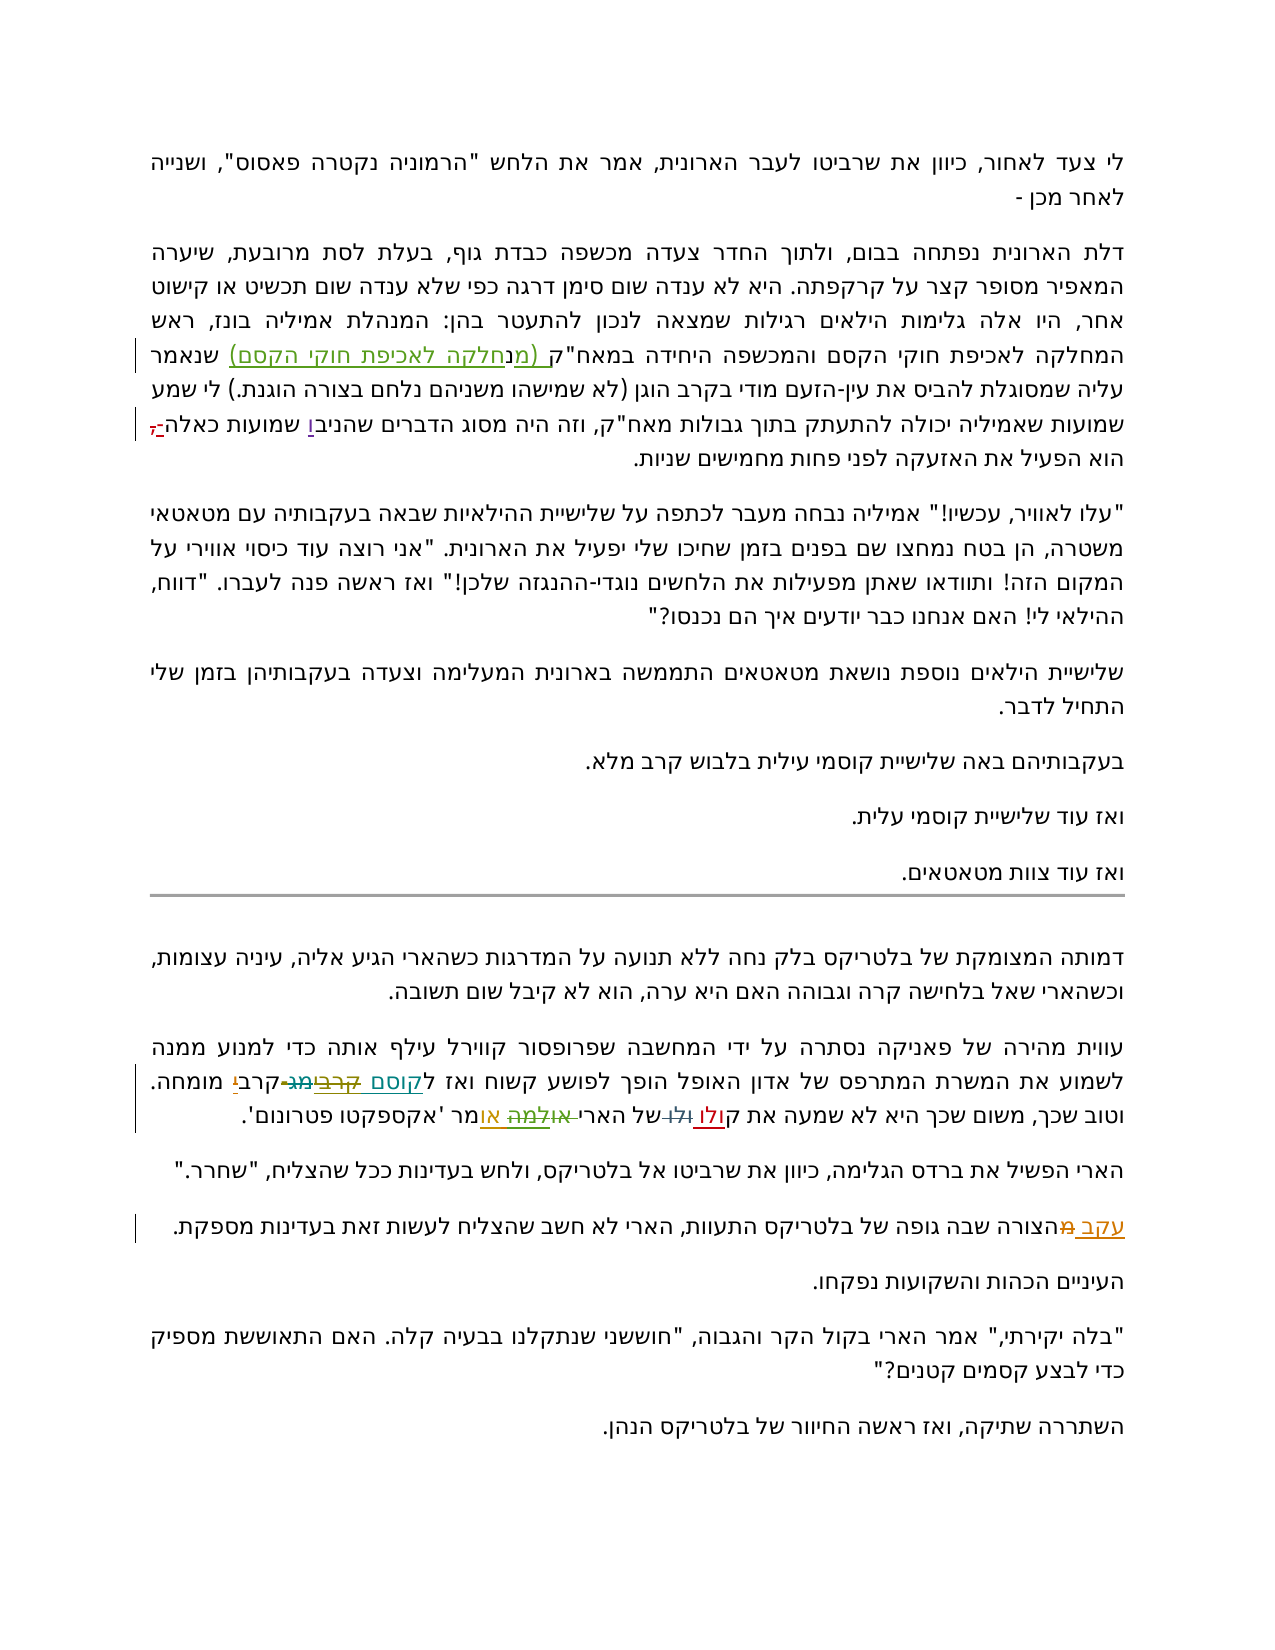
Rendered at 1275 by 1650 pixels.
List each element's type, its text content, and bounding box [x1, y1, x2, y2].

text בעקבותיהם באה שלישיית קוסמי עילית בלבוש קרב מלא. [150, 749, 1125, 779]
text שלישיית הילאים נוספת נושאת מטאטאים התממשה בארונית המעלימה וצעדה בעקבותיהן בזמן שלי התחיל לדבר. [150, 659, 1125, 724]
text "עלו לאוויר, עכשיו!" אמיליה נבחה מעבר לכתפה על שלישיית ההילאיות שבאה בעקבותיה עם מטאטאי משטרה, הן בטח נמחצו שם בפנים בזמן שחיכו שלי יפעיל את הארונית. "אני רוצה עוד כיסוי אווירי על המקום הזה! ותוודאו שאתן מפעילות את הלחשים נוגדי-ההנגזה שלכן!" ואז ראשה פנה לעברו. "דווח, ההילאי לי! האם אנחנו כבר יודעים איך הם נכנסו?" [150, 501, 1125, 634]
text העיניים הכהות והשקועות נפקחו. [150, 1269, 1125, 1299]
text דלת הארונית נפתחה בבום, ולתוך החדר צעדה מכשפה כבדת גוף, בעלת לסת מרובעת, שיערה המאפיר מסופר קצר על קרקפתה. היא לא ענדה שום סימן דרגה כפי שלא ענדה שום תכשיט או קישוט אחר, היו אלה גלימות הילאים רגילות שמצאה לנכון להתעטר בהן: המנהלת אמיליה בונז, ראש המחלקה לאכיפת חוקי הקסם והמכשפה היחידה במאח"ק שנאמר עליה שמסוגלת להביס את עין-הזעם מודי בקרב הוגן (לא שמישהו משניהם נלחם בצורה הוגנת.) לי שמע שמועות שאמיליה יכולה להתעתק בתוך גבולות מאח"ק, וזה היה מסוג הדברים שהניב שמועות כאלה הוא הפעיל את האזעקה לפני פחות מחמישים שניות. [150, 239, 1125, 476]
text "בלה יקירתי," אמר הארי בקול הקר והגבוה, "חוששני שנתקלנו בבעיה קלה. האם התאוששת מספיק כדי לבצע קסמים קטנים?" [150, 1324, 1125, 1388]
text הארי הפשיל את ברדס הגלימה, כיוון את שרביטו אל בלטריקס, ולחש בעדינות ככל שהצליח, "שחרר." [150, 1158, 1125, 1188]
text עווית מהירה של פאניקה נסתרה על ידי המחשבה שפרופסור קווירל עילף אותה כדי למנוע ממנה לשמוע את המשרת המתרפס של אדון האופל הופך לפושע קשוח ואז לקרב מומחה. וטוב שכך, משום שכך היא לא שמעה את קשל הארימר 'אקספקטו פטרונום'. [150, 1034, 1125, 1133]
text לי צעד לאחור, כיוון את שרביטו לעבר הארונית, אמר את הלחש "הרמוניה נקטרה פאסוס", ושנייה לאחר מכן - [150, 150, 1125, 214]
text ואז עוד שלישיית קוסמי עלית. [150, 804, 1125, 834]
text ואז עוד צוות מטאטאים. [150, 859, 1125, 889]
text הצורה שבה גופה של בלטריקס התעוות, הארי לא חשב שהצליח לעשות זאת בעדינות מספקת. [150, 1213, 1125, 1243]
text דמותה המצומקת של בלטריקס בלק נחה ללא תנועה על המדרגות כשהארי הגיע אליה, עיניה עצומות, וכשהארי שאל בלחישה קרה וגבוהה האם היא ערה, הוא לא קיבל שום תשובה. [150, 945, 1125, 1009]
text השתררה שתיקה, ואז ראשה החיוור של בלטריקס הנהן. [150, 1413, 1125, 1443]
